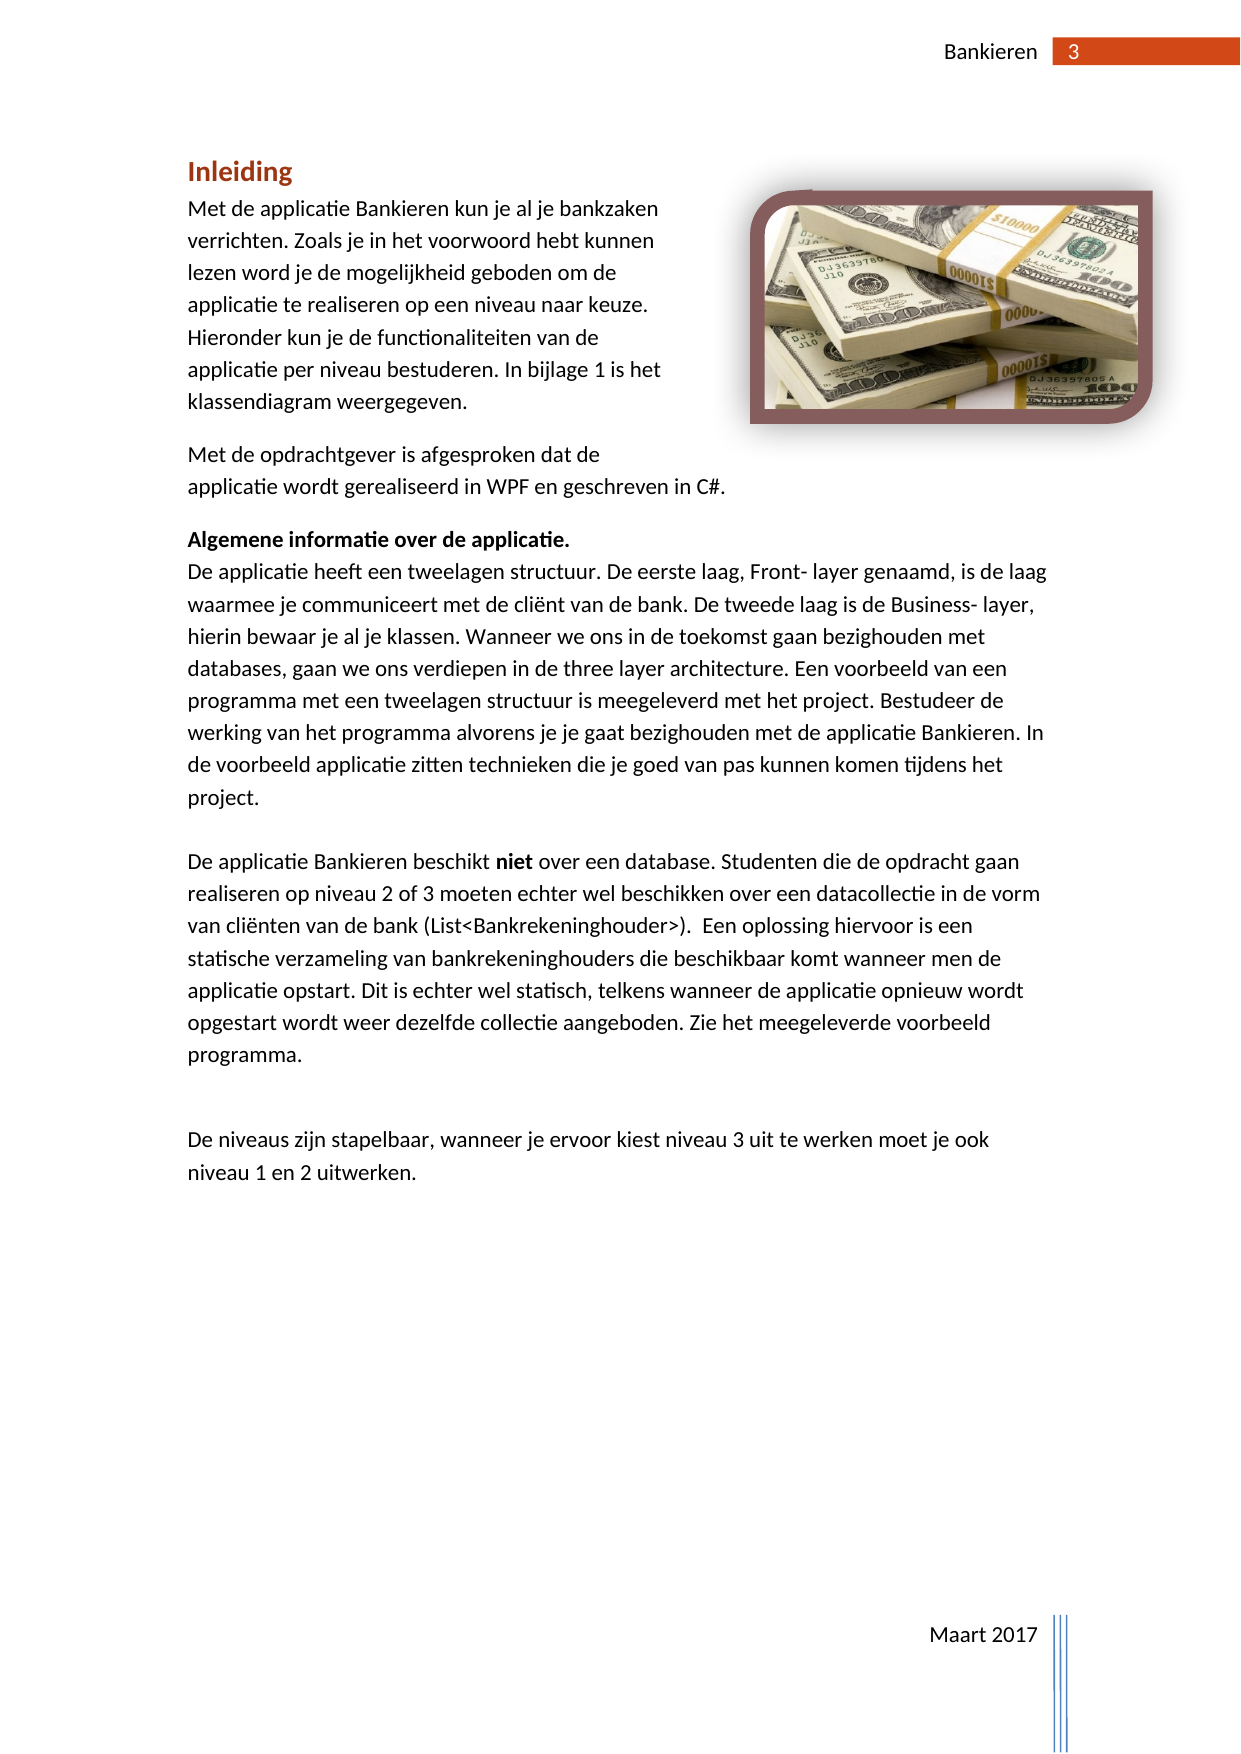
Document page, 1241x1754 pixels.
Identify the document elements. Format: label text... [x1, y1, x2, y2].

text Met de applicatie Bankieren kun je al je bankzaken verrichten. Zoals je in het voorwoord hebt kunnen lezen word je de mogelijkheid geboden om de applicatie te realiseren op een niveau naar keuze. Hieronder kun je de functionaliteiten van de applicatie per niveau bestuderen. In bijlage 1 is het klassendiagram weergegeven. [187, 194, 737, 415]
text De applicatie heeft een tweelagen structuur. De eerste laag, Front- layer genaamd, is de laag waarmee je communiceert met de cliënt van de bank. De tweede laag is de Business- layer, hierin bewaar je al je klassen. Wanneer we ons in de toekomst gaan bezighouden met databases, gaan we ons verdiepen in de three layer architecture. Een voorbeeld van een programma met een tweelagen structuur is meegeleverd met het project. Bestudeer de werking van het programma alvorens je je gaat bezighouden met de applicatie Bankieren. In de voorbeeld applicatie zitten technieken die je goed van pas kunnen komen tijdens het project. [187, 557, 1053, 811]
text De niveaus zijn stapelbaar, wanneer je ervoor kiest niveau 3 uit te werken moet je ook niveau 1 en 2 uitwerken. [187, 1126, 1053, 1186]
text De applicatie Bankieren beschikt niet over een database. Studenten die de opdracht gaan realiseren op niveau 2 of 3 moeten echter wel beschikken over een datacollectie in de vorm van cliënten van de bank (List<Bankrekeninghouder>). Een oplossing hiervoor is een statische verzameling van bankrekeninghouders die beschikbaar komt wanneer men de applicatie opstart. Dit is echter wel statisch, telkens wanneer de applicatie opnieuw wordt opgestart wordt weer dezelfde collectie aangeboden. Zie het meegeleverde voorbeeld programma. [187, 847, 1053, 1068]
text Met de opdrachtgever is afgesproken dat de applicatie wordt gerealiseerd in WPF en geschreven in C#. [187, 440, 1053, 500]
picture [765, 206, 1138, 409]
subtitle Inleiding [187, 153, 1053, 189]
text Algemene informatie over de applicatie. [187, 525, 1053, 553]
